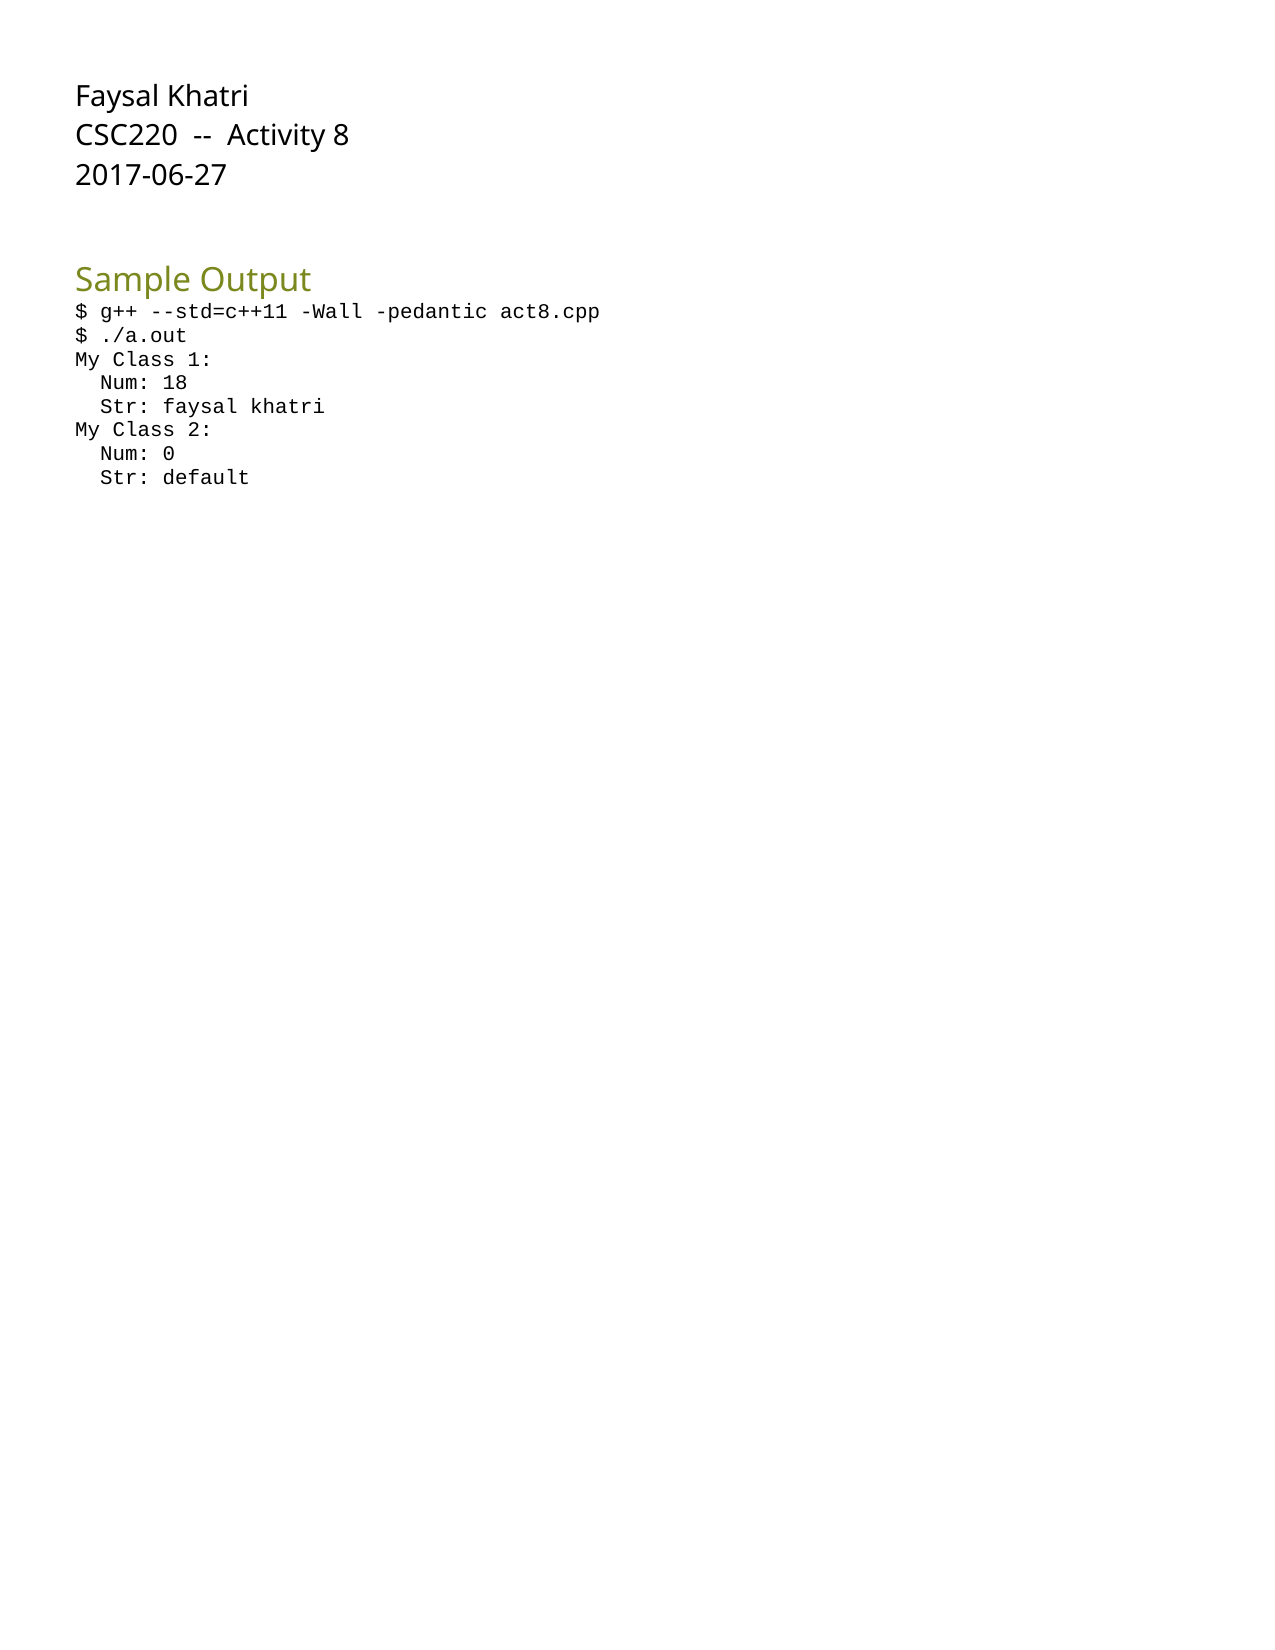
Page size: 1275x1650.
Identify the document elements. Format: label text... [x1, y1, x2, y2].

text Num: 0 [75, 443, 1200, 467]
text CSC220 -- Activity 8 [75, 115, 1200, 154]
text $ ./a.out [75, 325, 1200, 348]
text Faysal Khatri [75, 75, 1200, 115]
text Str: default [75, 467, 1200, 490]
text 2017-06-27 [75, 154, 1200, 194]
text My Class 1: [75, 348, 1200, 372]
text $ g++ --std=c++11 -Wall -pedantic act8.cpp [75, 301, 1200, 325]
text Num: 18 [75, 372, 1200, 396]
text My Class 2: [75, 419, 1200, 443]
text Str: faysal khatri [75, 396, 1200, 419]
subtitle Sample Output [75, 256, 1200, 301]
